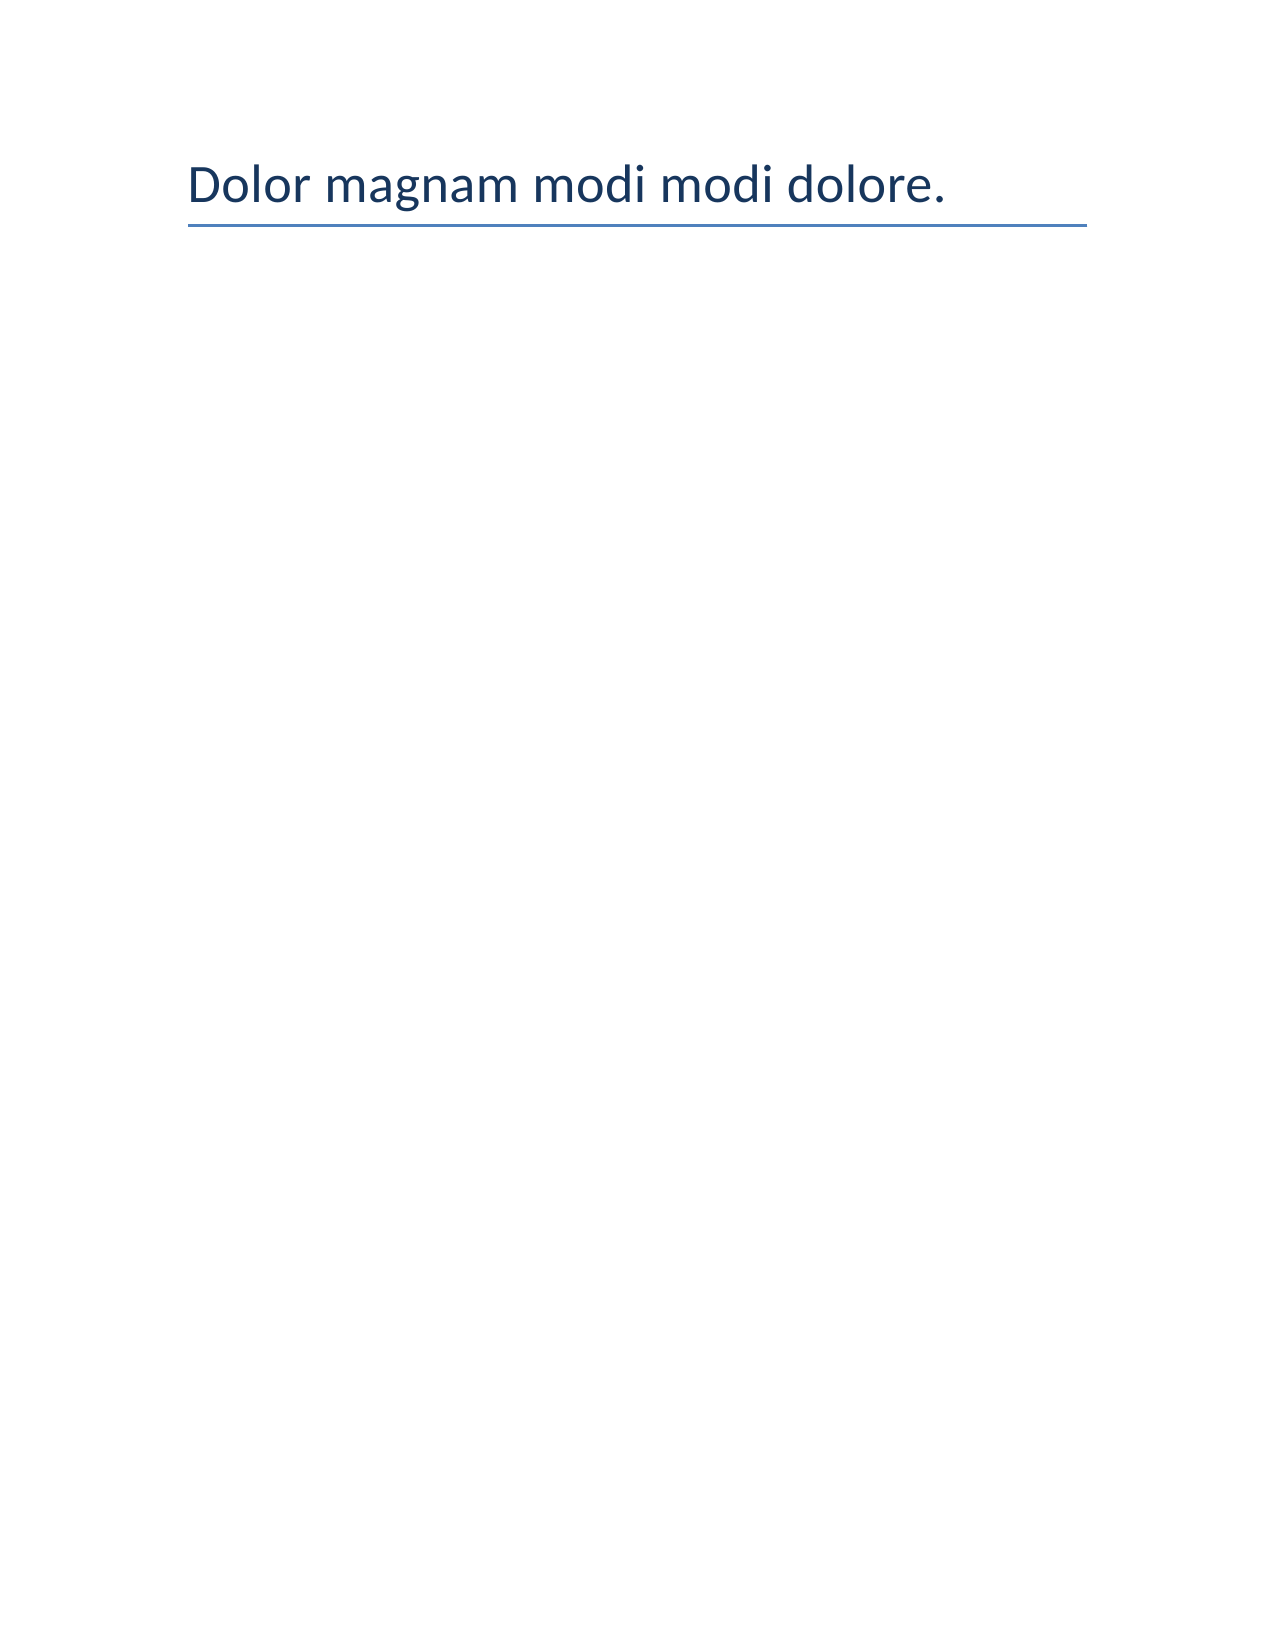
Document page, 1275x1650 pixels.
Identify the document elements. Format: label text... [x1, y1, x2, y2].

title Dolor magnam modi modi dolore. [187, 150, 1087, 227]
